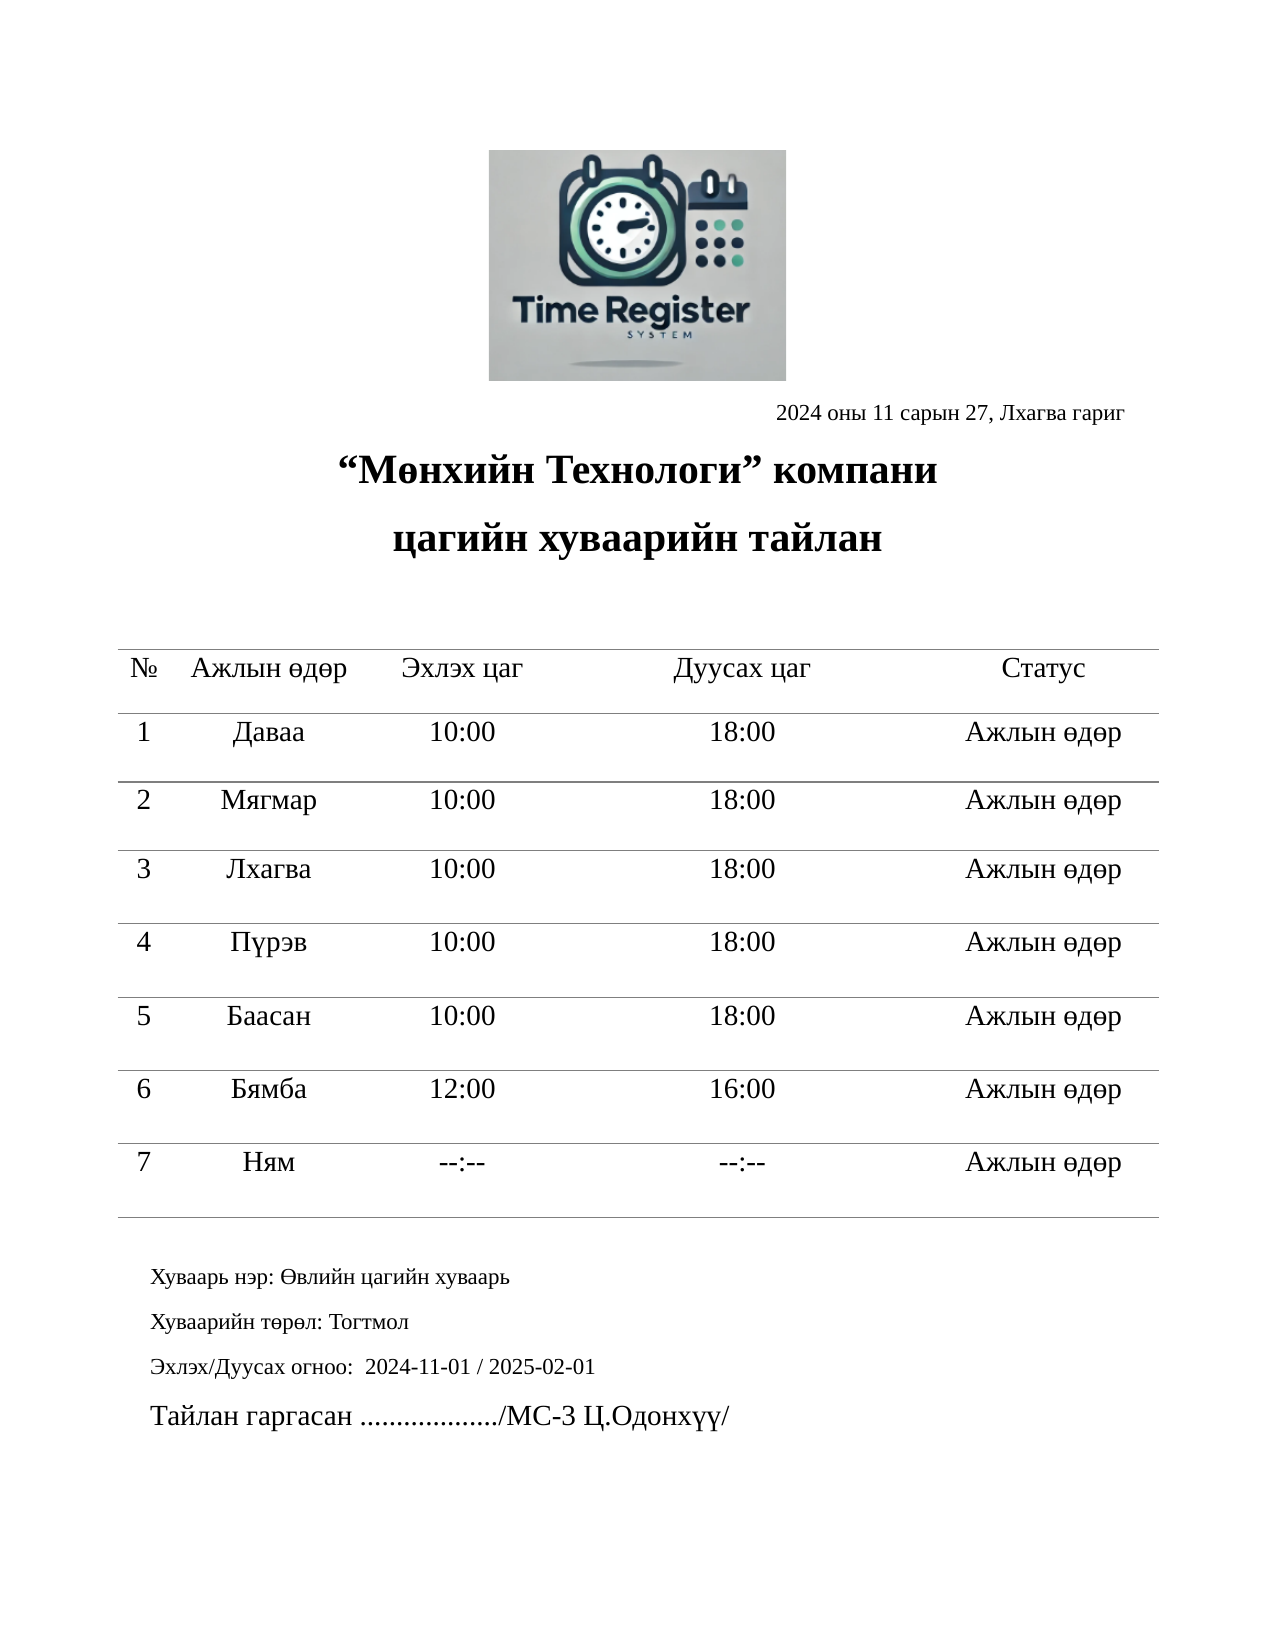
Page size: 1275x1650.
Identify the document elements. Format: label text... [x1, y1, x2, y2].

table_cell Пүрэв [170, 924, 368, 997]
table_cell Лхагва [170, 851, 368, 923]
picture [488, 150, 787, 381]
table_cell 10:00 [368, 714, 556, 781]
table_header Статус [928, 650, 1159, 713]
table_cell 2 [118, 783, 169, 850]
table_cell Ажлын өдөр [928, 714, 1159, 781]
text 2024 оны 11 сарын 27, Лхагва гариг [150, 399, 1125, 426]
table_cell 18:00 [556, 851, 928, 923]
table_header Дуусах цаг [556, 650, 928, 713]
table_cell 3 [118, 851, 169, 923]
table_cell 6 [118, 1071, 169, 1143]
table_cell 12:00 [368, 1071, 556, 1143]
table_cell --:-- [556, 1144, 928, 1217]
text Эхлэх/Дуусах огноо: 2024-11-01 / 2025-02-01 [150, 1353, 1125, 1379]
table_cell Бямба [170, 1071, 368, 1143]
table_header № [118, 650, 169, 713]
table_cell 7 [118, 1144, 169, 1217]
text цагийн хуваарийн тайлан [150, 513, 1125, 561]
table_header Ажлын өдөр [170, 650, 368, 713]
table_cell Мягмар [170, 783, 368, 850]
text Тайлан гаргасан .................../МС-3 Ц.Одонхүү/ [150, 1398, 1125, 1432]
table_cell Баасан [170, 998, 368, 1070]
table_cell 10:00 [368, 851, 556, 923]
table_header Эхлэх цаг [368, 650, 556, 713]
table_cell 18:00 [556, 714, 928, 781]
table_cell 16:00 [556, 1071, 928, 1143]
text Хуваарь нэр: Өвлийн цагийн хуваарь [150, 1263, 1125, 1289]
table_cell Ажлын өдөр [928, 783, 1159, 850]
table_cell 1 [118, 714, 169, 781]
table_cell 5 [118, 998, 169, 1070]
table_cell Ням [170, 1144, 368, 1217]
table_cell Ажлын өдөр [928, 998, 1159, 1070]
table_cell 18:00 [556, 924, 928, 997]
text Хуваарийн төрөл: Тогтмол [150, 1308, 1125, 1334]
table_cell --:-- [368, 1144, 556, 1217]
table_cell Ажлын өдөр [928, 924, 1159, 997]
table_cell 10:00 [368, 998, 556, 1070]
text “Мөнхийн Технологи” компани [150, 444, 1125, 492]
table_cell 10:00 [368, 783, 556, 850]
table_cell 4 [118, 924, 169, 997]
table_cell 18:00 [556, 783, 928, 850]
table_cell Даваа [170, 714, 368, 781]
table_cell Ажлын өдөр [928, 1144, 1159, 1217]
table_cell 10:00 [368, 924, 556, 997]
table_cell Ажлын өдөр [928, 851, 1159, 923]
table_cell Ажлын өдөр [928, 1071, 1159, 1143]
table_cell 18:00 [556, 998, 928, 1070]
